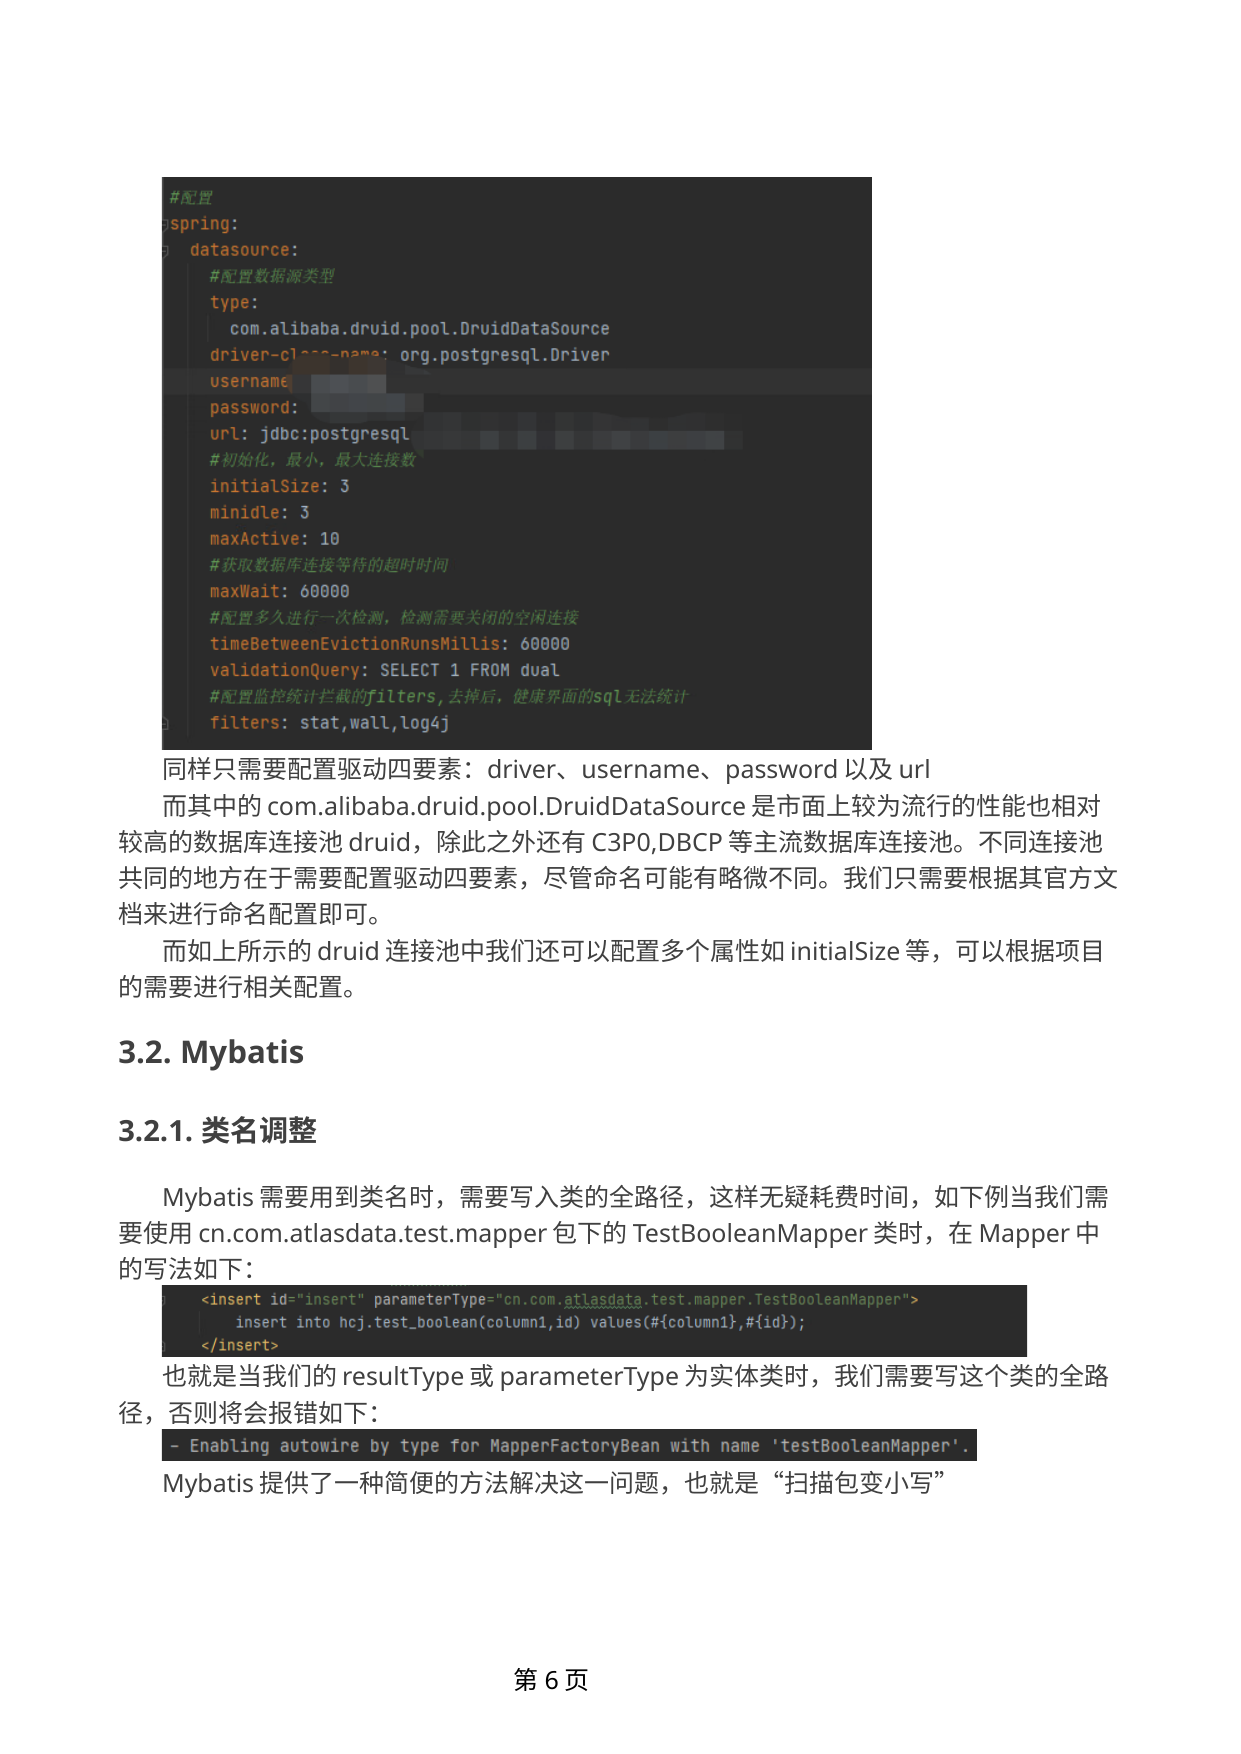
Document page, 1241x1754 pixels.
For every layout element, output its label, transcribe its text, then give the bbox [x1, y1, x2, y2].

picture [161, 1285, 1028, 1357]
text Mybatis需要用到类名时，需要写入类的全路径，这样无疑耗费时间，如下例当我们需要使用cn.com.atlasdata.test.mapper包下的TestBooleanMapper类时，在Mapper中的写法如下： [118, 1177, 1122, 1286]
text Mybatis提供了一种简便的方法解决这一问题，也就是“扫描包变小写” [118, 1463, 1122, 1500]
subtitle Mybatis [118, 1031, 1122, 1073]
text 也就是当我们的resultType或parameterType为实体类时，我们需要写这个类的全路径，否则将会报错如下： [118, 1357, 1122, 1429]
text 而如上所示的druid连接池中我们还可以配置多个属性如initialSize等，可以根据项目的需要进行相关配置。 [118, 931, 1122, 1003]
subtitle 类名调整 [118, 1107, 1122, 1150]
text 同样只需要配置驱动四要素：driver、username、password以及url [118, 750, 1122, 786]
picture [161, 177, 872, 750]
picture [161, 1429, 977, 1461]
text 而其中的com.alibaba.druid.pool.DruidDataSource是市面上较为流行的性能也相对较高的数据库连接池druid，除此之外还有C3P0,DBCP等主流数据库连接池。不同连接池共同的地方在于需要配置驱动四要素，尽管命名可能有略微不同。我们只需要根据其官方文档来进行命名配置即可。 [118, 786, 1122, 931]
